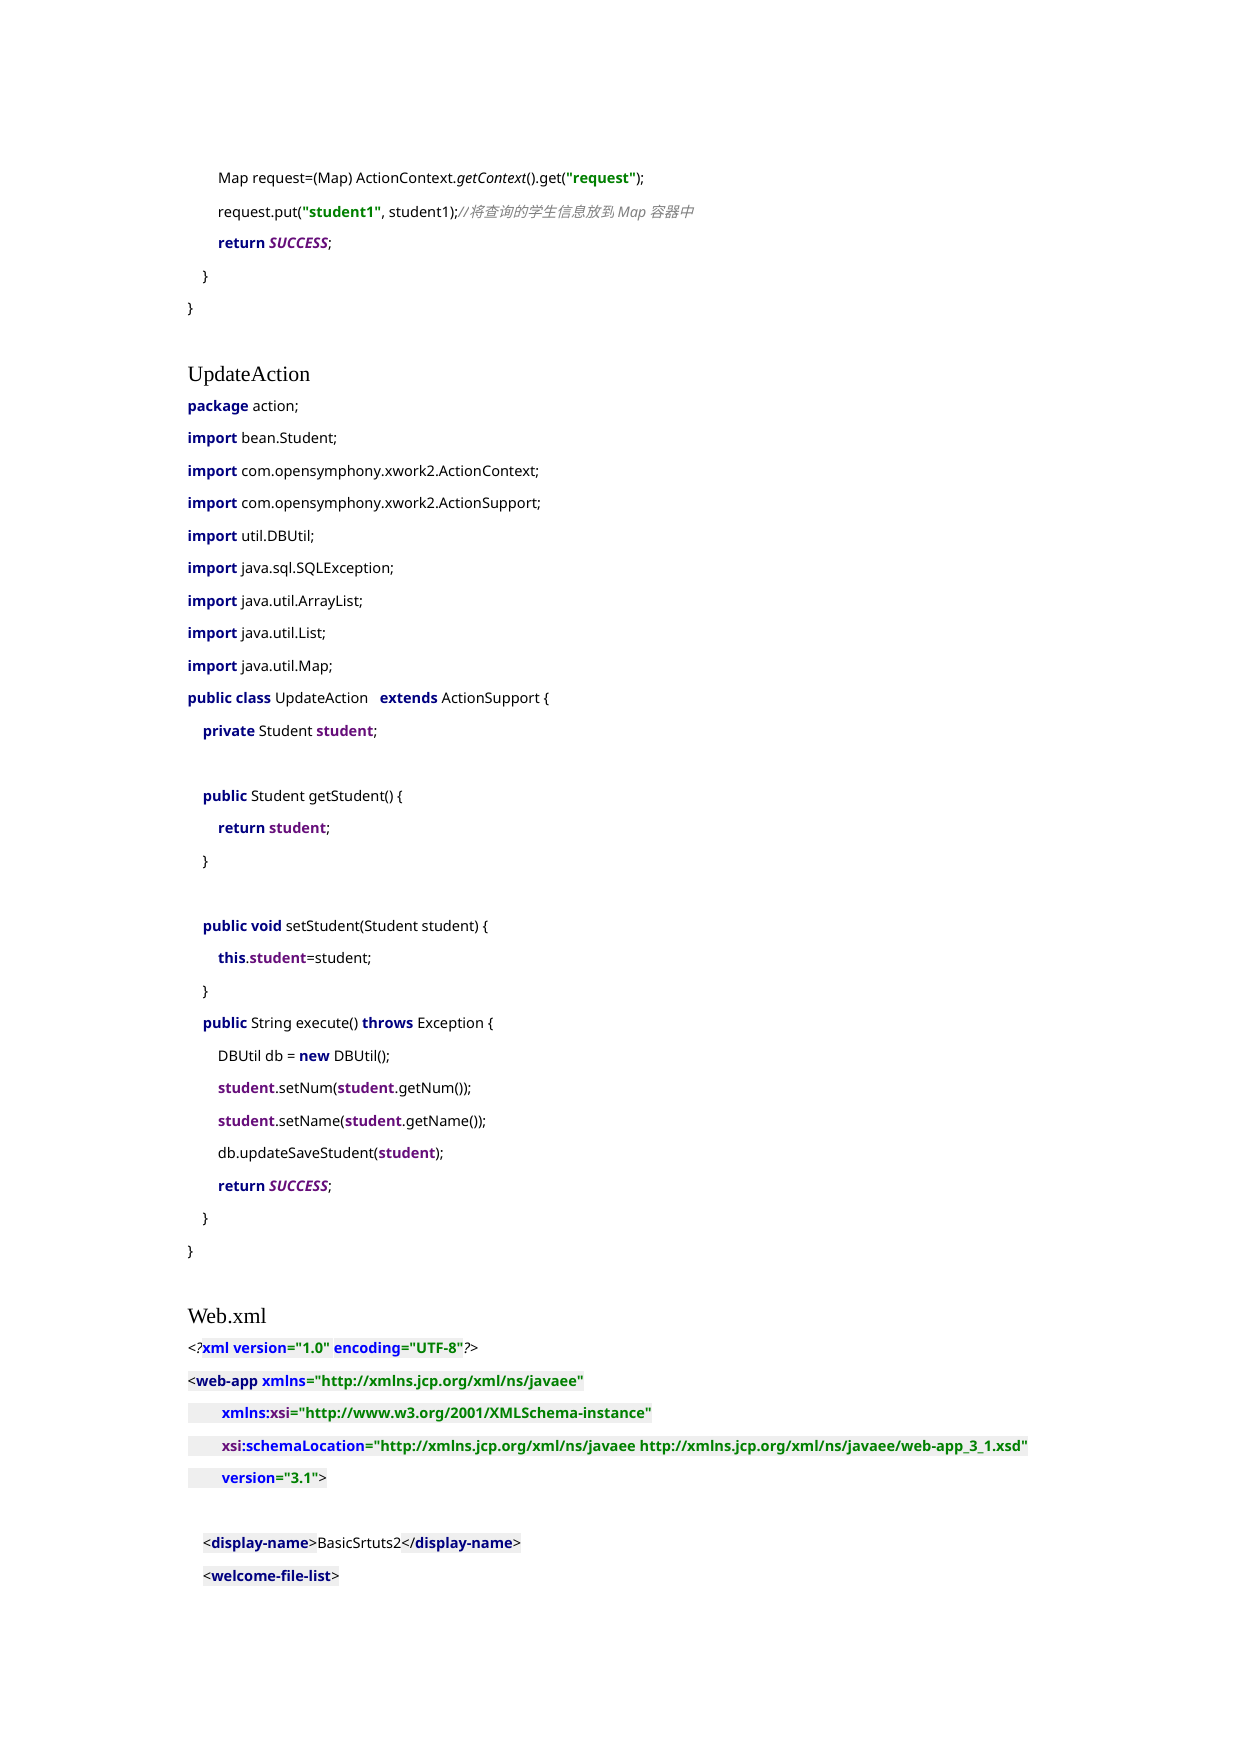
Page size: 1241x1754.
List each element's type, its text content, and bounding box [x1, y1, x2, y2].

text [187, 1332, 1053, 1592]
text package action; import bean.Student; import com.opensymphony.xwork2.ActionContext; import com.opensymphony.xwork2.ActionSupport; import util.DBUtil; import java.sql.SQLException; import java.util.ArrayList; import java.util.List; import java.util.Map; public class UpdateAction extends ActionSupport { private Student student; public Student getStudent() { return student; } public void setStudent(Student student) { this.student=student; } public String execute() throws Exception { DBUtil db = new DBUtil(); student.setNum(student.getNum()); student.setName(student.getName()); db.updateSaveStudent(student); return SUCCESS; } } [187, 389, 1053, 1267]
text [187, 162, 1053, 324]
text Web.xml [187, 1299, 1053, 1332]
text UpdateAction [187, 357, 1053, 389]
